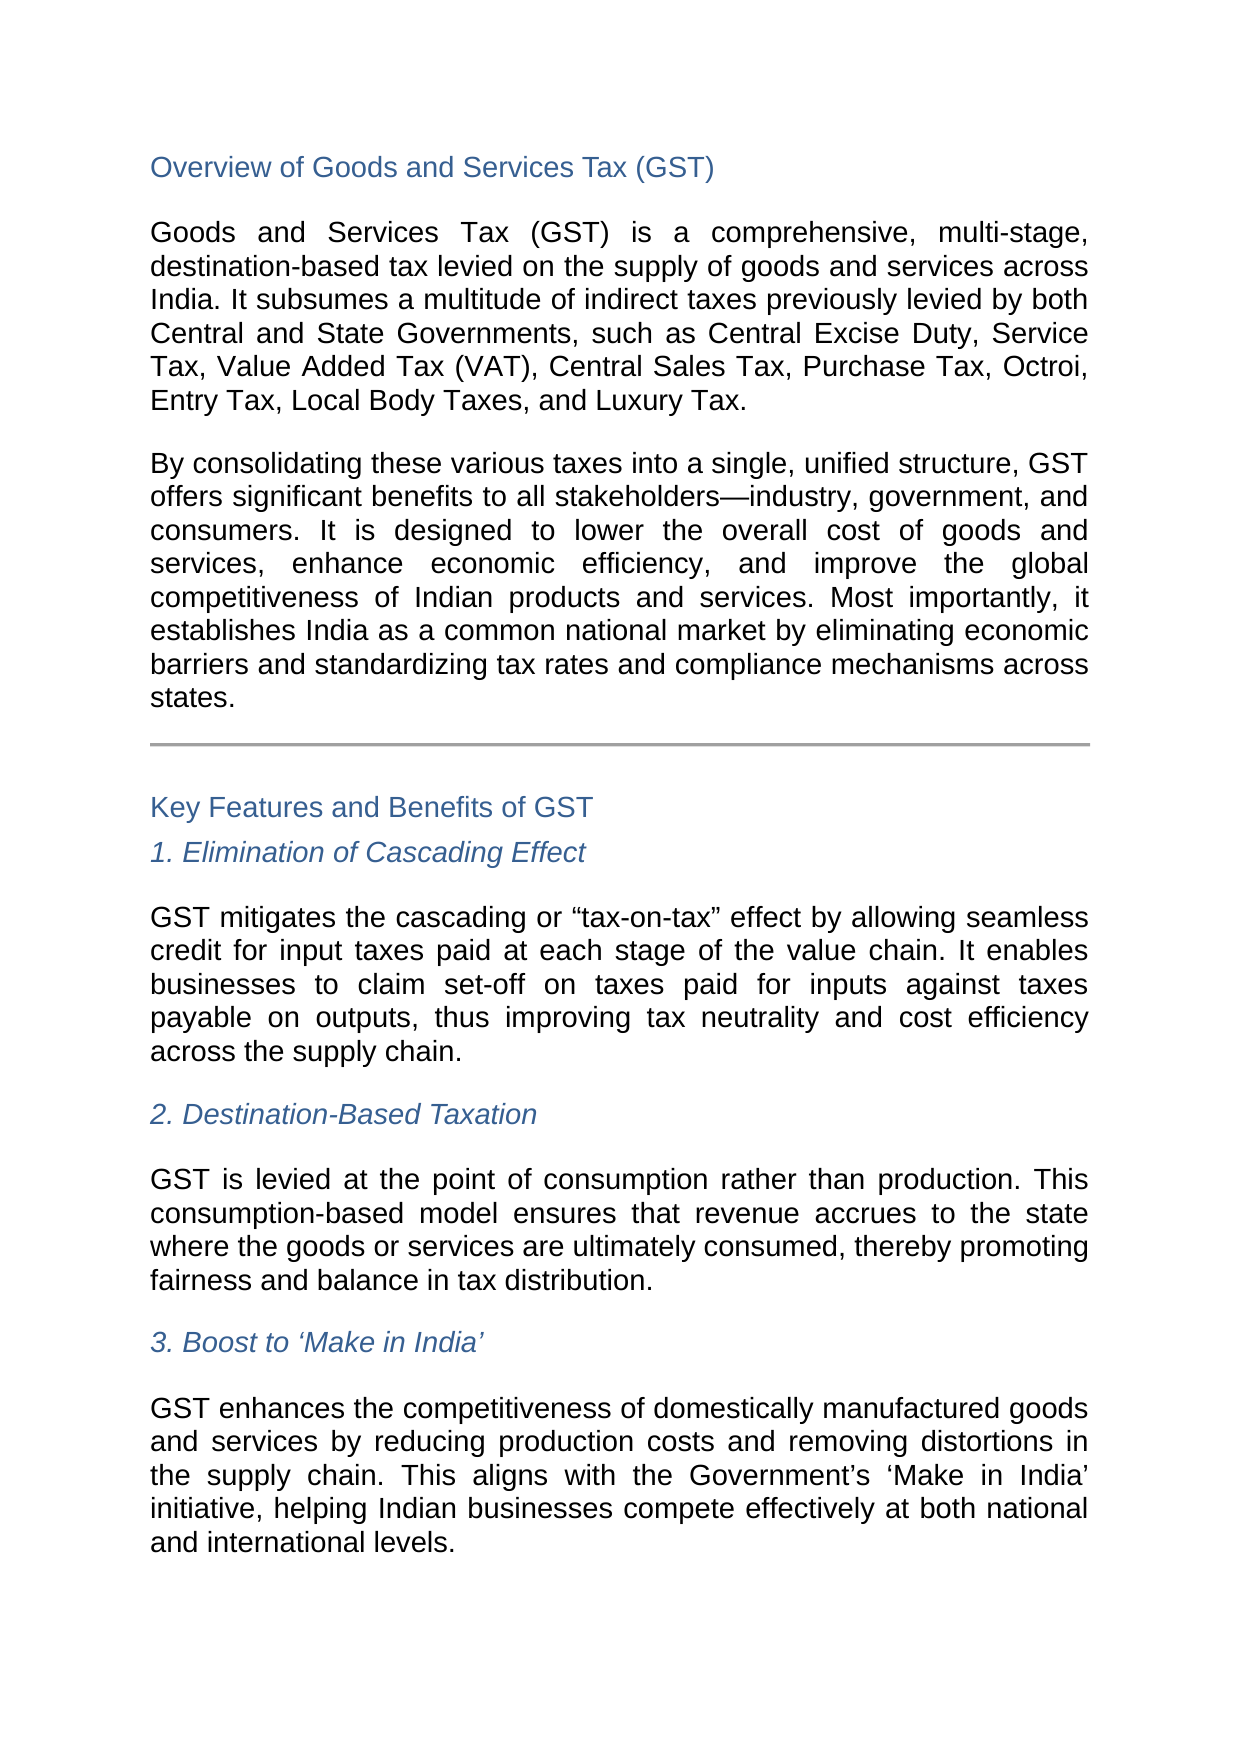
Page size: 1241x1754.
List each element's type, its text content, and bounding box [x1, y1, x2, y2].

text GST mitigates the cascading or “tax-on-tax” effect by allowing seamless credit for input taxes paid at each stage of the value chain. It enables businesses to claim set-off on taxes paid for inputs against taxes payable on outputs, thus improving tax neutrality and cost efficiency across the supply chain. [150, 900, 1090, 1068]
text GST enhances the competitiveness of domestically manufactured goods and services by reducing production costs and removing distortions in the supply chain. This aligns with the Government’s ‘Make in India’ initiative, helping Indian businesses compete effectively at both national and international levels. [150, 1391, 1090, 1558]
subtitle 2. Destination-Based Taxation [150, 1097, 1090, 1130]
text Goods and Services Tax (GST) is a comprehensive, multi-stage, destination-based tax levied on the supply of goods and services across India. It subsumes a multitude of indirect taxes previously levied by both Central and State Governments, such as Central Excise Duty, Service Tax, Value Added Tax (VAT), Central Sales Tax, Purchase Tax, Octroi, Entry Tax, Local Body Taxes, and Luxury Tax. [150, 215, 1090, 417]
text By consolidating these various taxes into a single, unified structure, GST offers significant benefits to all stakeholders—industry, government, and consumers. It is designed to lower the overall cost of goods and services, enhance economic efficiency, and improve the global competitiveness of Indian products and services. Most importantly, it establishes India as a common national market by eliminating economic barriers and standardizing tax rates and compliance mechanisms across states. [150, 446, 1090, 714]
subtitle 1. Elimination of Cascading Effect [150, 834, 1090, 868]
text GST is levied at the point of consumption rather than production. This consumption-based model ensures that revenue accrues to the state where the goods or services are ultimately consumed, thereby promoting fairness and balance in tax distribution. [150, 1162, 1090, 1296]
subtitle Overview of Goods and Services Tax (GST) [150, 150, 1090, 183]
subtitle 3. Boost to ‘Make in India’ [150, 1325, 1090, 1359]
subtitle Key Features and Benefits of GST [150, 790, 1090, 824]
